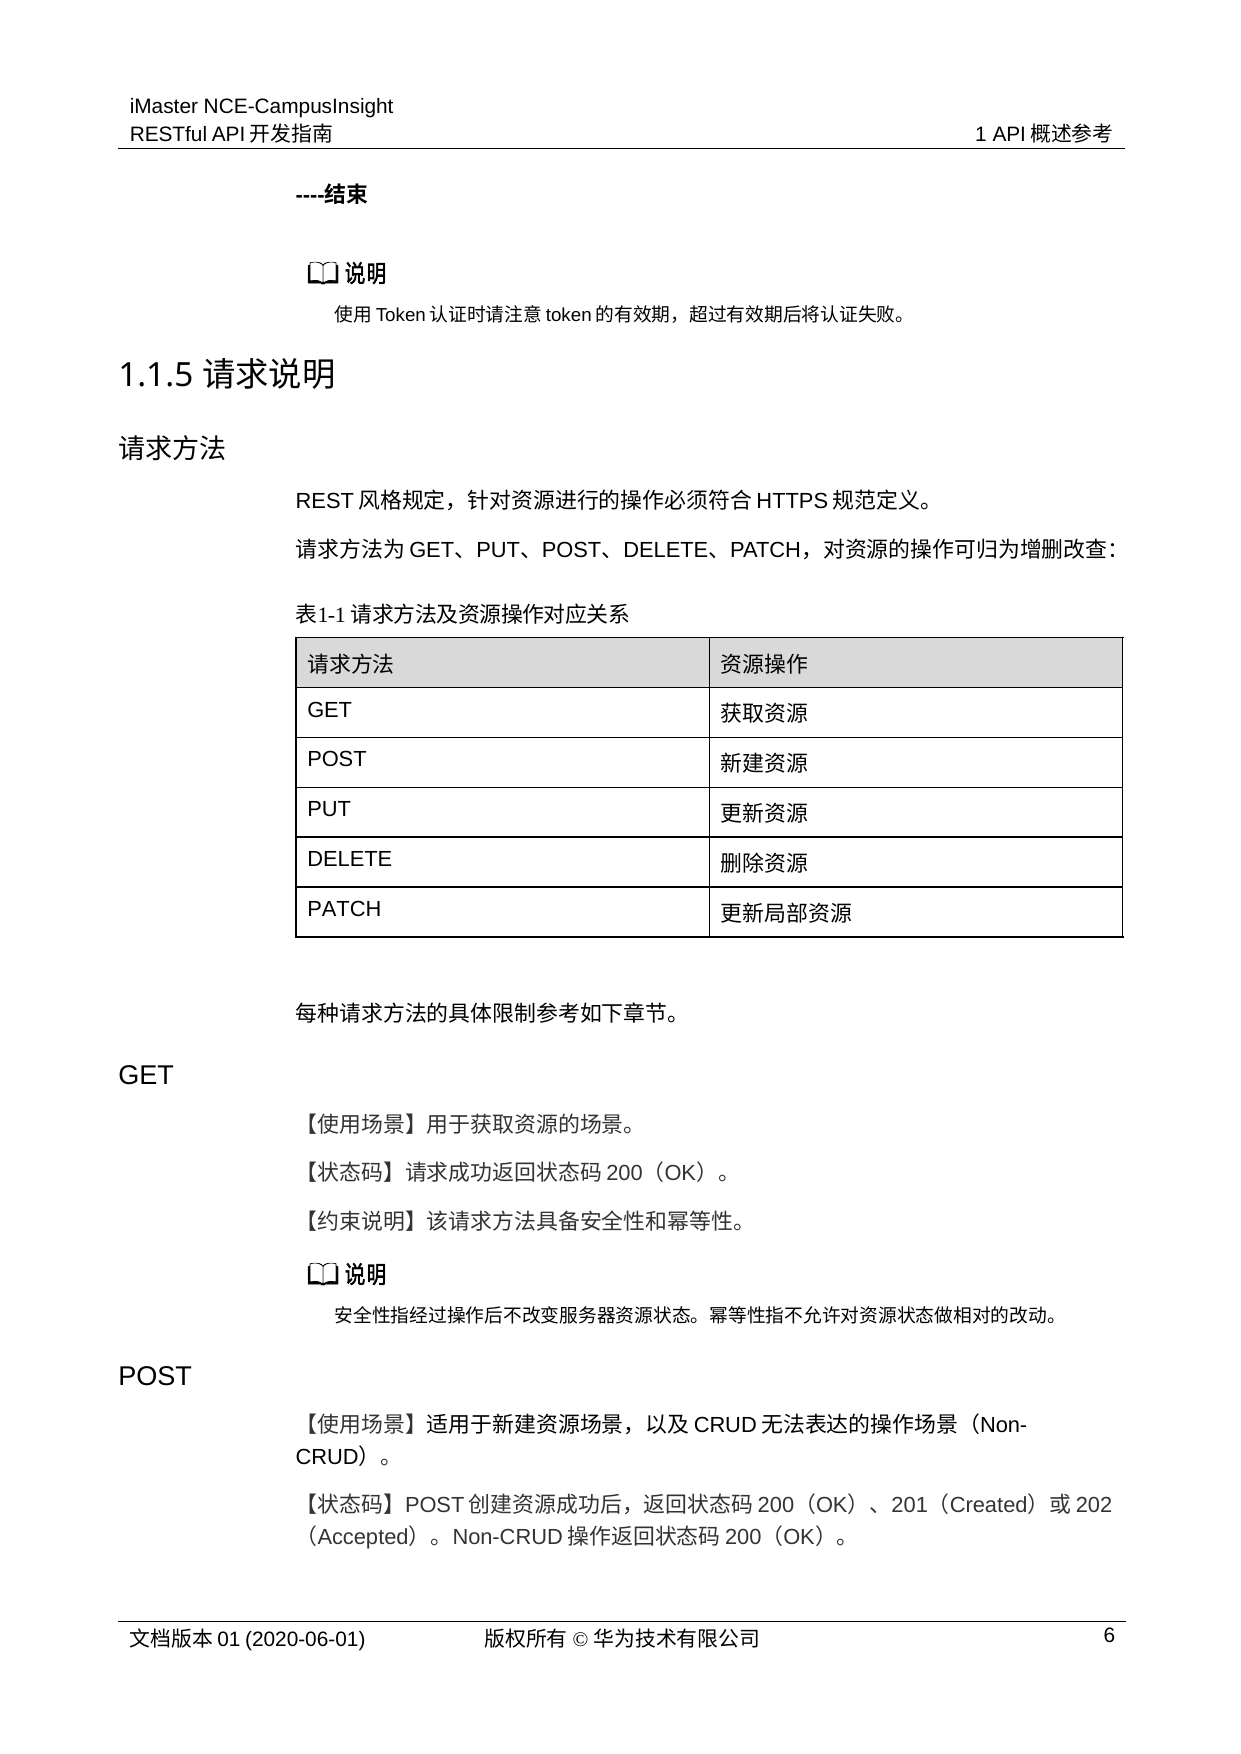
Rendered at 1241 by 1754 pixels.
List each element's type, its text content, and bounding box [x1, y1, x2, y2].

picture [295, 250, 401, 296]
text 【使用场景】适用于新建资源场景，以及CRUD无法表达的操作场景（Non-CRUD）。 [295, 1407, 1122, 1471]
table_cell 获取资源 [710, 688, 1122, 736]
subtitle 请求说明 [118, 348, 1122, 396]
text 安全性指经过操作后不改变服务器资源状态。幂等性指不允许对资源状态做相对的改动。 [334, 1301, 1122, 1328]
table_header 请求方法 [297, 638, 709, 687]
table_cell POST [297, 738, 709, 786]
text 【约束说明】该请求方法具备安全性和幂等性。 [295, 1204, 1122, 1235]
table_cell 新建资源 [710, 738, 1122, 786]
text 【状态码】POST创建资源成功后，返回状态码200（OK）、201（Created）或202 （Accepted）。Non-CRUD操作返回状态码200（OK）。 [295, 1487, 1122, 1551]
text 【使用场景】用于获取资源的场景。 [295, 1107, 1122, 1139]
text GET [118, 1059, 1122, 1090]
text 请求方法 [118, 427, 1122, 467]
text 【状态码】请求成功返回状态码200（OK）。 [295, 1155, 1122, 1187]
text 请求方法为GET、PUT、POST、DELETE、PATCH，对资源的操作可归为增删改查： [295, 532, 1122, 563]
text 请求方法及资源操作对应关系 [295, 597, 1122, 628]
table_cell DELETE [297, 838, 709, 886]
table_header 资源操作 [710, 638, 1122, 687]
table_cell PATCH [297, 888, 709, 936]
text POST [118, 1359, 1122, 1391]
picture [295, 1251, 401, 1297]
table_cell PUT [297, 788, 709, 836]
text 每种请求方法的具体限制参考如下章节。 [295, 996, 1122, 1028]
table_cell 删除资源 [710, 838, 1122, 886]
text ----结束 [295, 177, 1122, 209]
text REST风格规定，针对资源进行的操作必须符合HTTPS规范定义。 [295, 483, 1122, 515]
text 使用Token认证时请注意token的有效期，超过有效期后将认证失败。 [334, 300, 1122, 327]
table_cell 更新资源 [710, 788, 1122, 836]
table_cell 更新局部资源 [710, 888, 1122, 936]
table_cell GET [297, 688, 709, 736]
